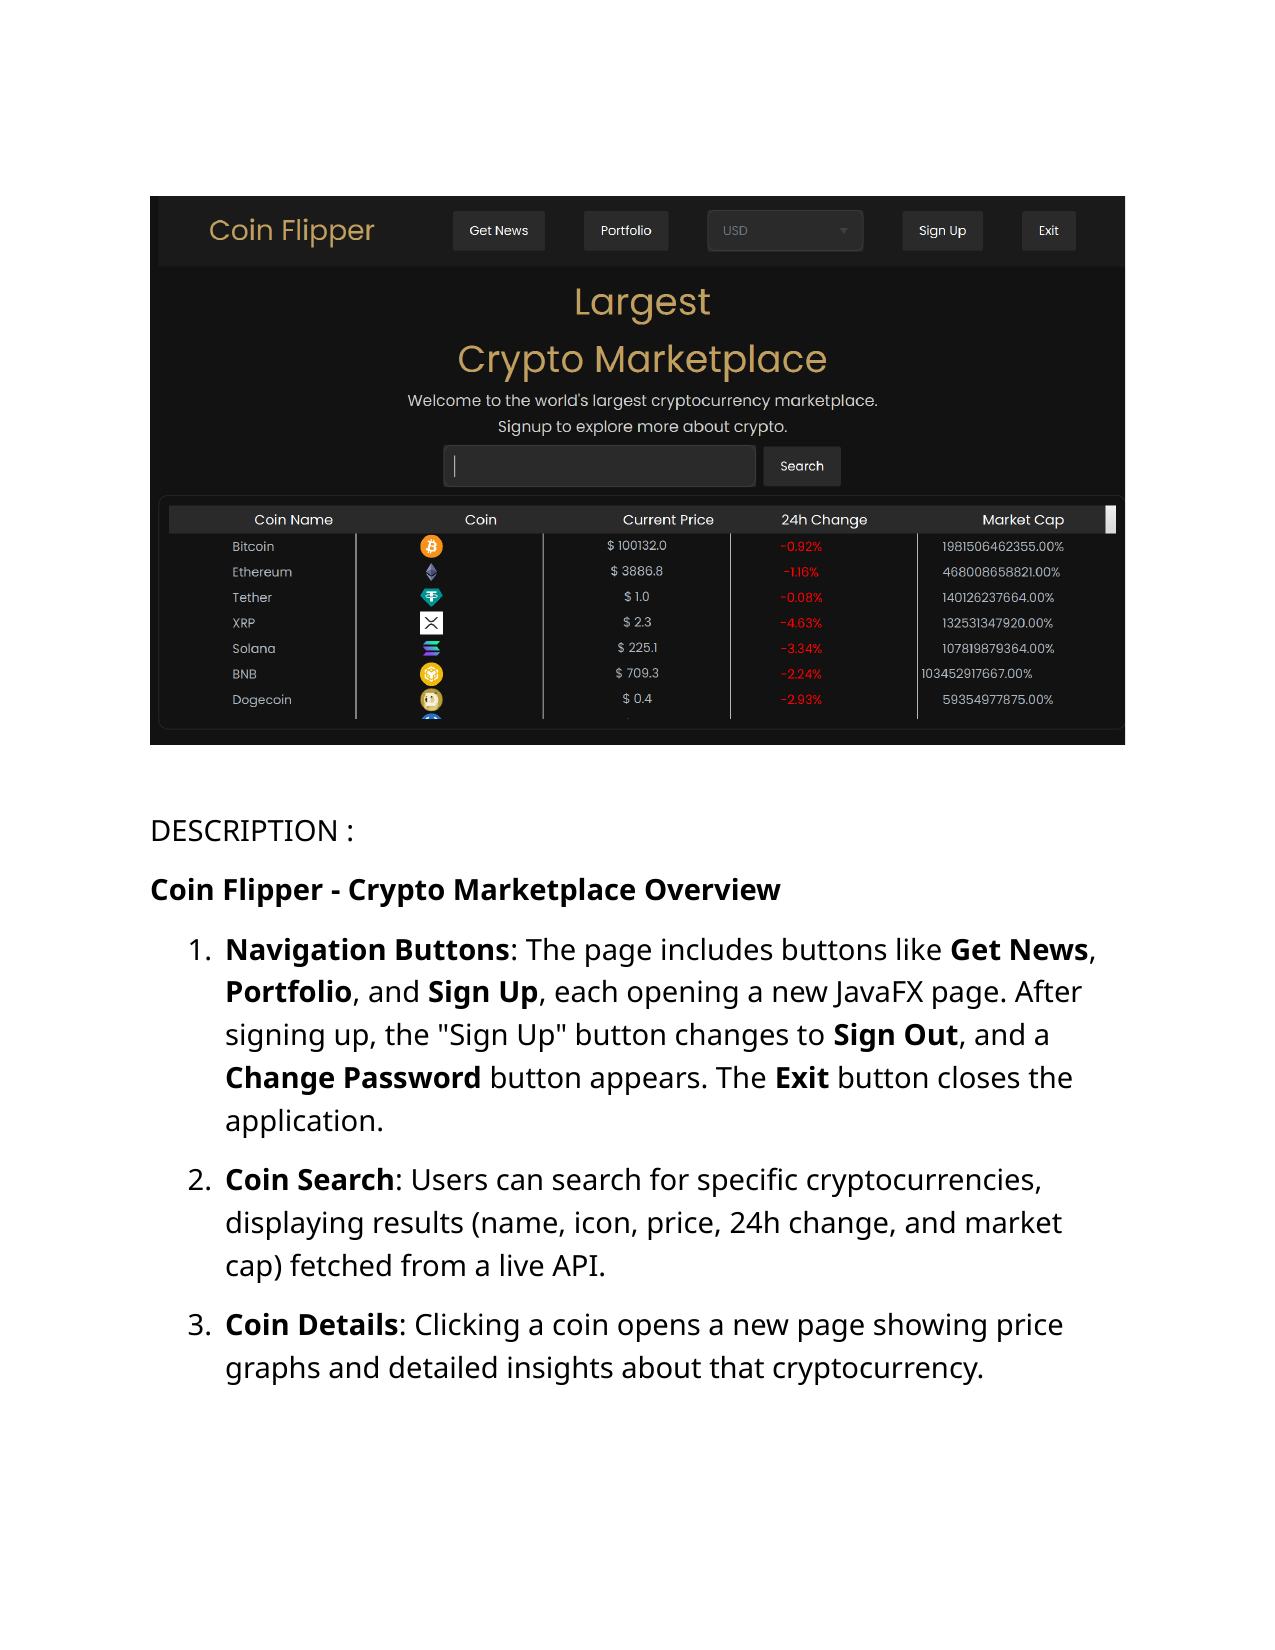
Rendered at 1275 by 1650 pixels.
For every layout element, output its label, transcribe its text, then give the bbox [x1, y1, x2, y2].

picture [150, 196, 1125, 745]
text DESCRIPTION : [150, 810, 1125, 849]
list Coin Details: Clicking a coin opens a new page showing price graphs and detailed insights about that cryptocurrency. [187, 1305, 1125, 1387]
list Coin Search: Users can search for specific cryptocurrencies, displaying results (name, icon, price, 24h change, and market cap) fetched from a live API. [187, 1159, 1125, 1285]
list Navigation Buttons: The page includes buttons like Get News, Portfolio, and Sign Up, each opening a new JavaFX page. After signing up, the "Sign Up" button changes to Sign Out, and a Change Password button appears. The Exit button closes the application. [187, 929, 1125, 1140]
text Coin Flipper - Crypto Marketplace Overview [150, 869, 1125, 909]
